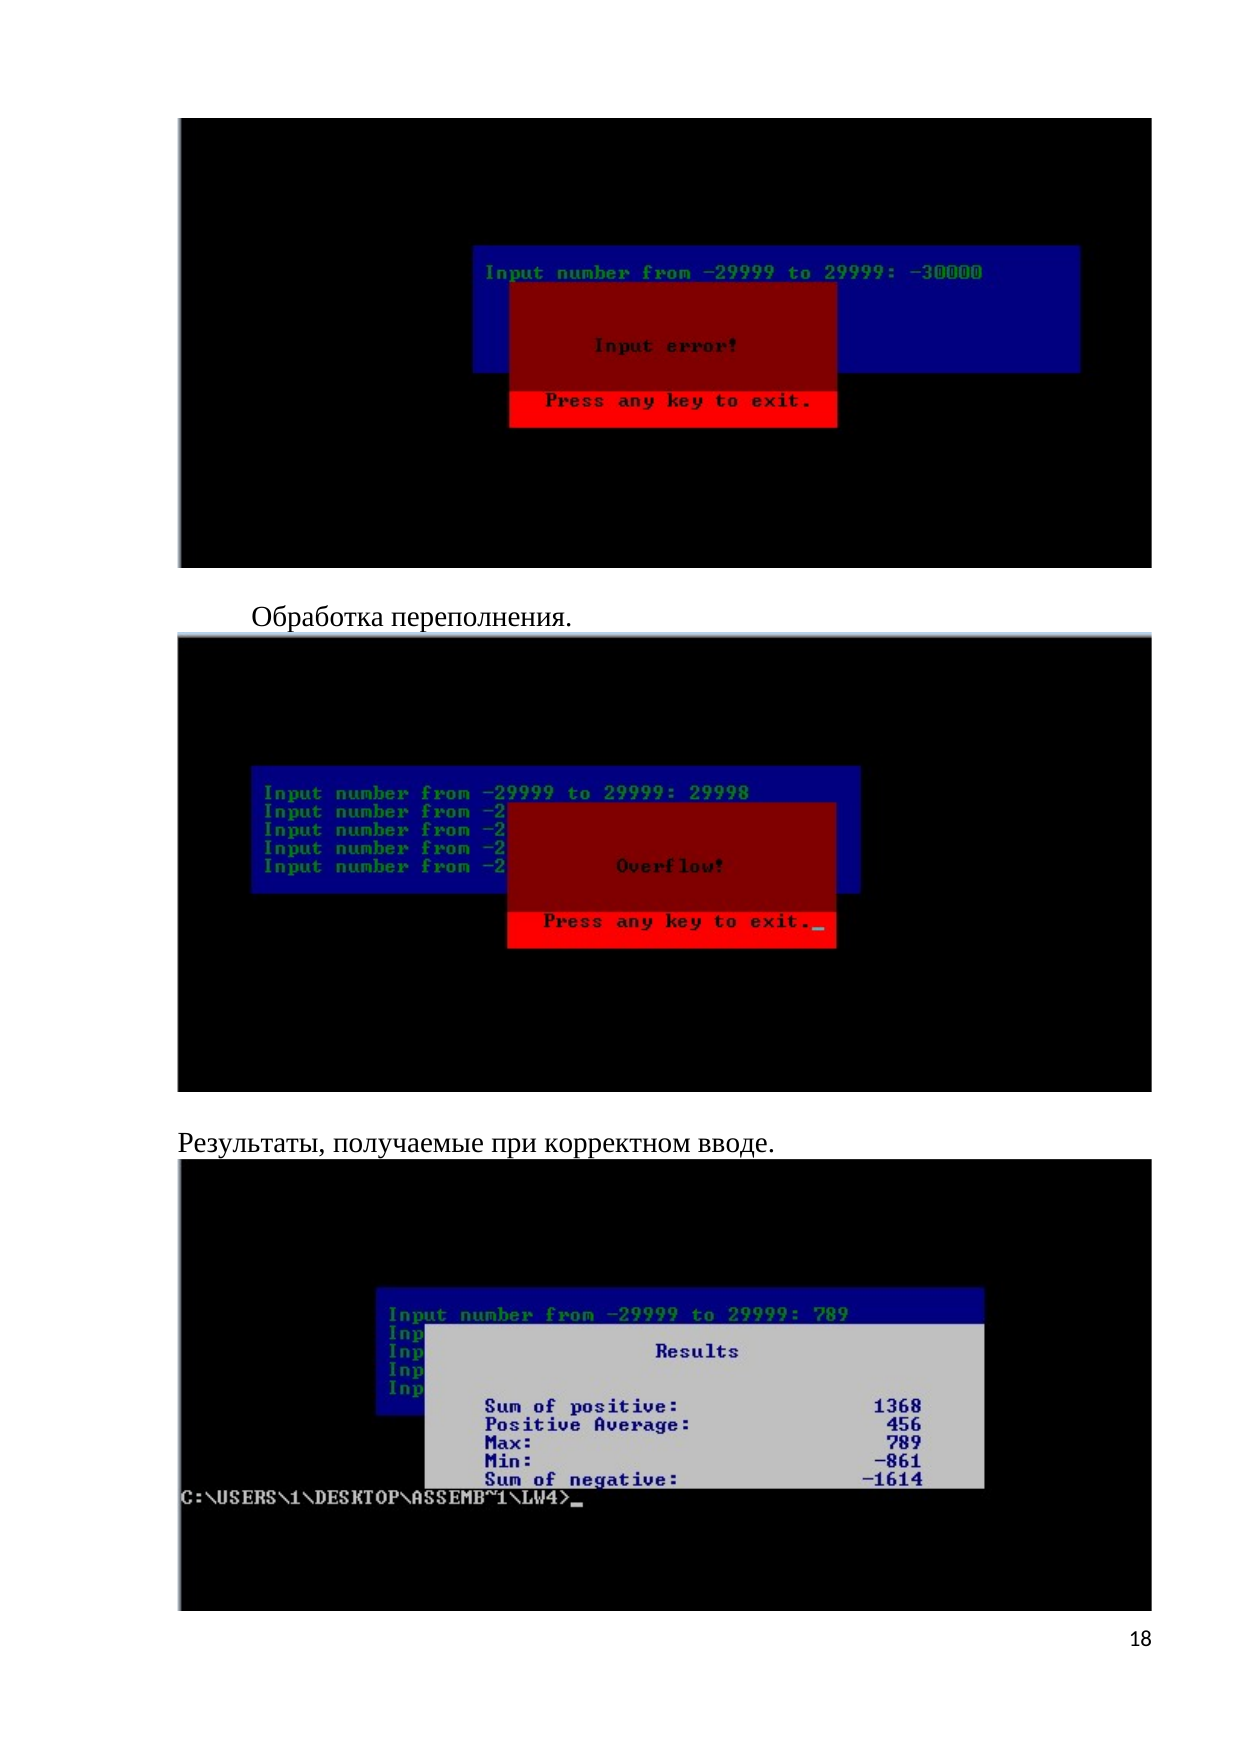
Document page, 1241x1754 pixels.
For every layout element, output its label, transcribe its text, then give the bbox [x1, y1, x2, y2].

text Обработка переполнения. [177, 599, 1152, 632]
picture [177, 118, 1152, 568]
picture [177, 1159, 1152, 1611]
text Результаты, получаемые при корректном вводе. [177, 1126, 1152, 1159]
picture [177, 632, 1152, 1092]
